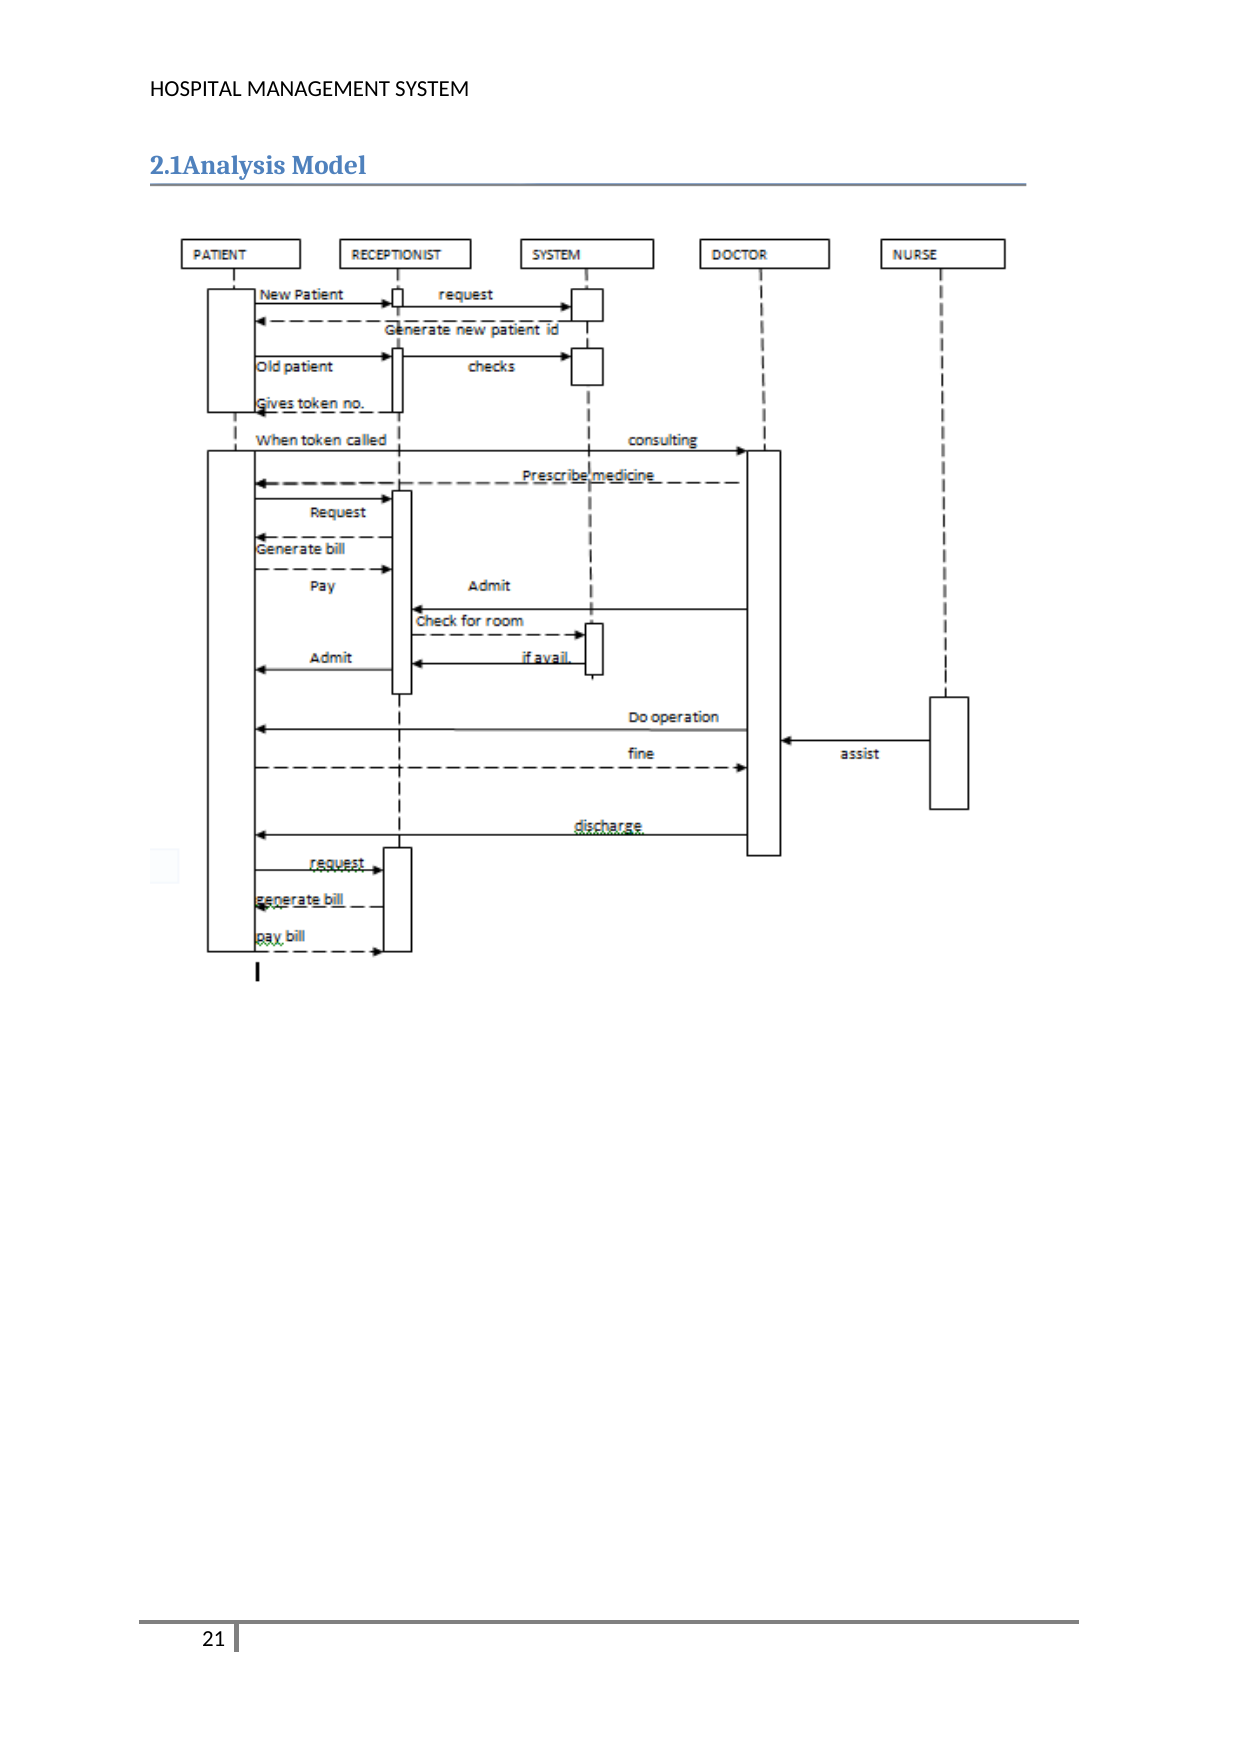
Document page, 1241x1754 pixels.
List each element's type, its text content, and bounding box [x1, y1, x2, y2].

picture [150, 183, 1027, 1012]
subtitle 2.1Analysis Model [150, 150, 1090, 181]
